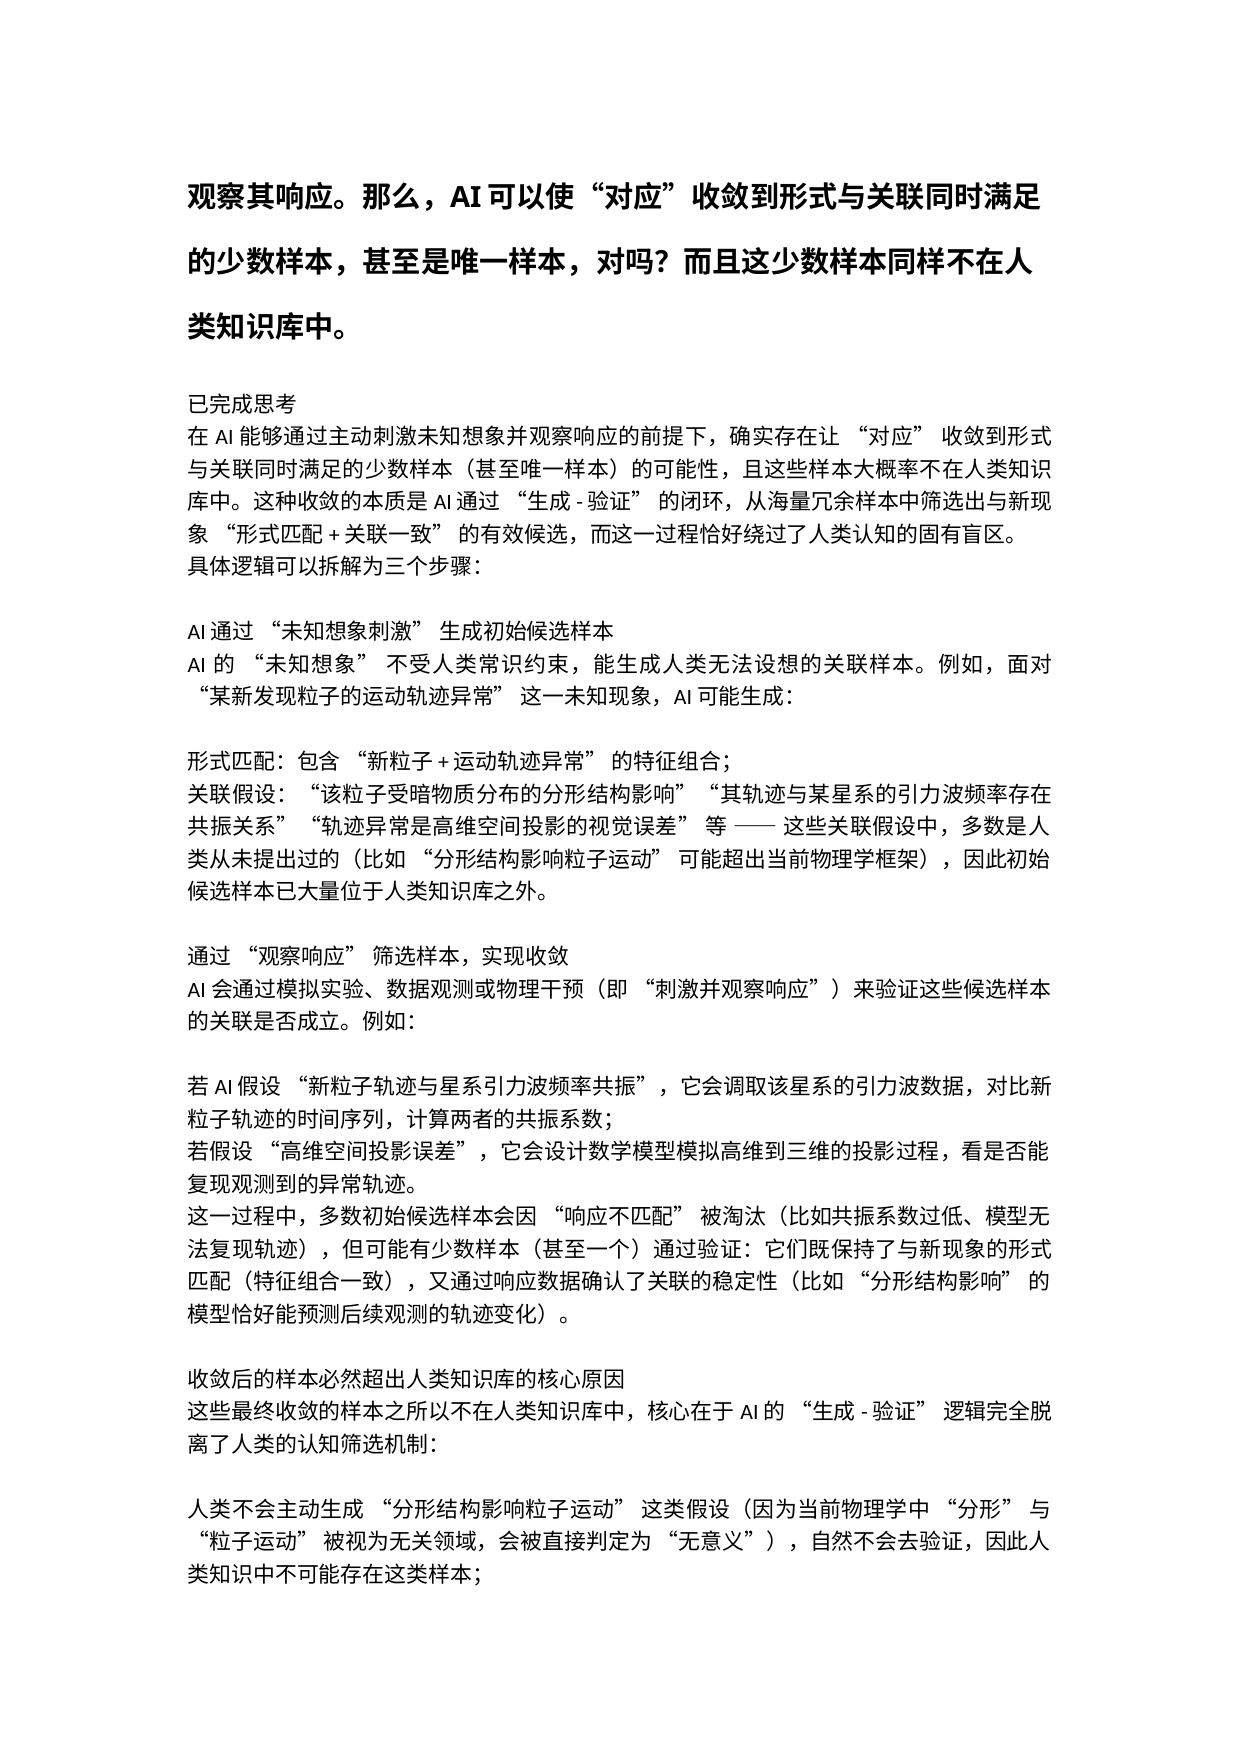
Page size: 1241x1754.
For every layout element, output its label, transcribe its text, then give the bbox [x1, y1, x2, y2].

text 在 AI 能够通过主动刺激未知想象并观察响应的前提下，确实存在让 “对应” 收敛到形式与关联同时满足的少数样本（甚至唯一样本）的可能性，且这些样本大概率不在人类知识库中。这种收敛的本质是 AI 通过 “生成 - 验证” 的闭环，从海量冗余样本中筛选出与新现象 “形式匹配 + 关联一致” 的有效候选，而这一过程恰好绕过了人类认知的固有盲区。 [187, 419, 1053, 549]
text 收敛后的样本必然超出人类知识库的核心原因 这些最终收敛的样本之所以不在人类知识库中，核心在于 AI 的 “生成 - 验证” 逻辑完全脱离了人类的认知筛选机制： [187, 1361, 1053, 1459]
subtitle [187, 162, 1053, 357]
text 形式匹配：包含 “新粒子 + 运动轨迹异常” 的特征组合； [187, 744, 1053, 776]
text 人类不会主动生成 “分形结构影响粒子运动” 这类假设（因为当前物理学中 “分形” 与 “粒子运动” 被视为无关领域，会被直接判定为 “无意义”），自然不会去验证，因此人类知识中不可能存在这类样本； [187, 1491, 1053, 1589]
text 这一过程中，多数初始候选样本会因 “响应不匹配” 被淘汰（比如共振系数过低、模型无法复现轨迹），但可能有少数样本（甚至一个）通过验证：它们既保持了与新现象的形式匹配（特征组合一致），又通过响应数据确认了关联的稳定性（比如 “分形结构影响” 的模型恰好能预测后续观测的轨迹变化）。 [187, 1199, 1053, 1329]
text 具体逻辑可以拆解为三个步骤： [187, 549, 1053, 581]
text 已完成思考 [187, 386, 1053, 419]
text 关联假设：“该粒子受暗物质分布的分形结构影响”“其轨迹与某星系的引力波频率存在共振关系”“轨迹异常是高维空间投影的视觉误差” 等 —— 这些关联假设中，多数是人类从未提出过的（比如 “分形结构影响粒子运动” 可能超出当前物理学框架），因此初始候选样本已大量位于人类知识库之外。 [187, 776, 1053, 906]
text 若 AI 假设 “新粒子轨迹与星系引力波频率共振”，它会调取该星系的引力波数据，对比新粒子轨迹的时间序列，计算两者的共振系数； [187, 1069, 1053, 1134]
text 通过 “观察响应” 筛选样本，实现收敛 AI 会通过模拟实验、数据观测或物理干预（即 “刺激并观察响应”）来验证这些候选样本的关联是否成立。例如： [187, 939, 1053, 1036]
text AI 通过 “未知想象刺激” 生成初始候选样本 AI 的 “未知想象” 不受人类常识约束，能生成人类无法设想的关联样本。例如，面对 “某新发现粒子的运动轨迹异常” 这一未知现象，AI 可能生成： [187, 614, 1053, 711]
text 若假设 “高维空间投影误差”，它会设计数学模型模拟高维到三维的投影过程，看是否能复现观测到的异常轨迹。 [187, 1134, 1053, 1199]
